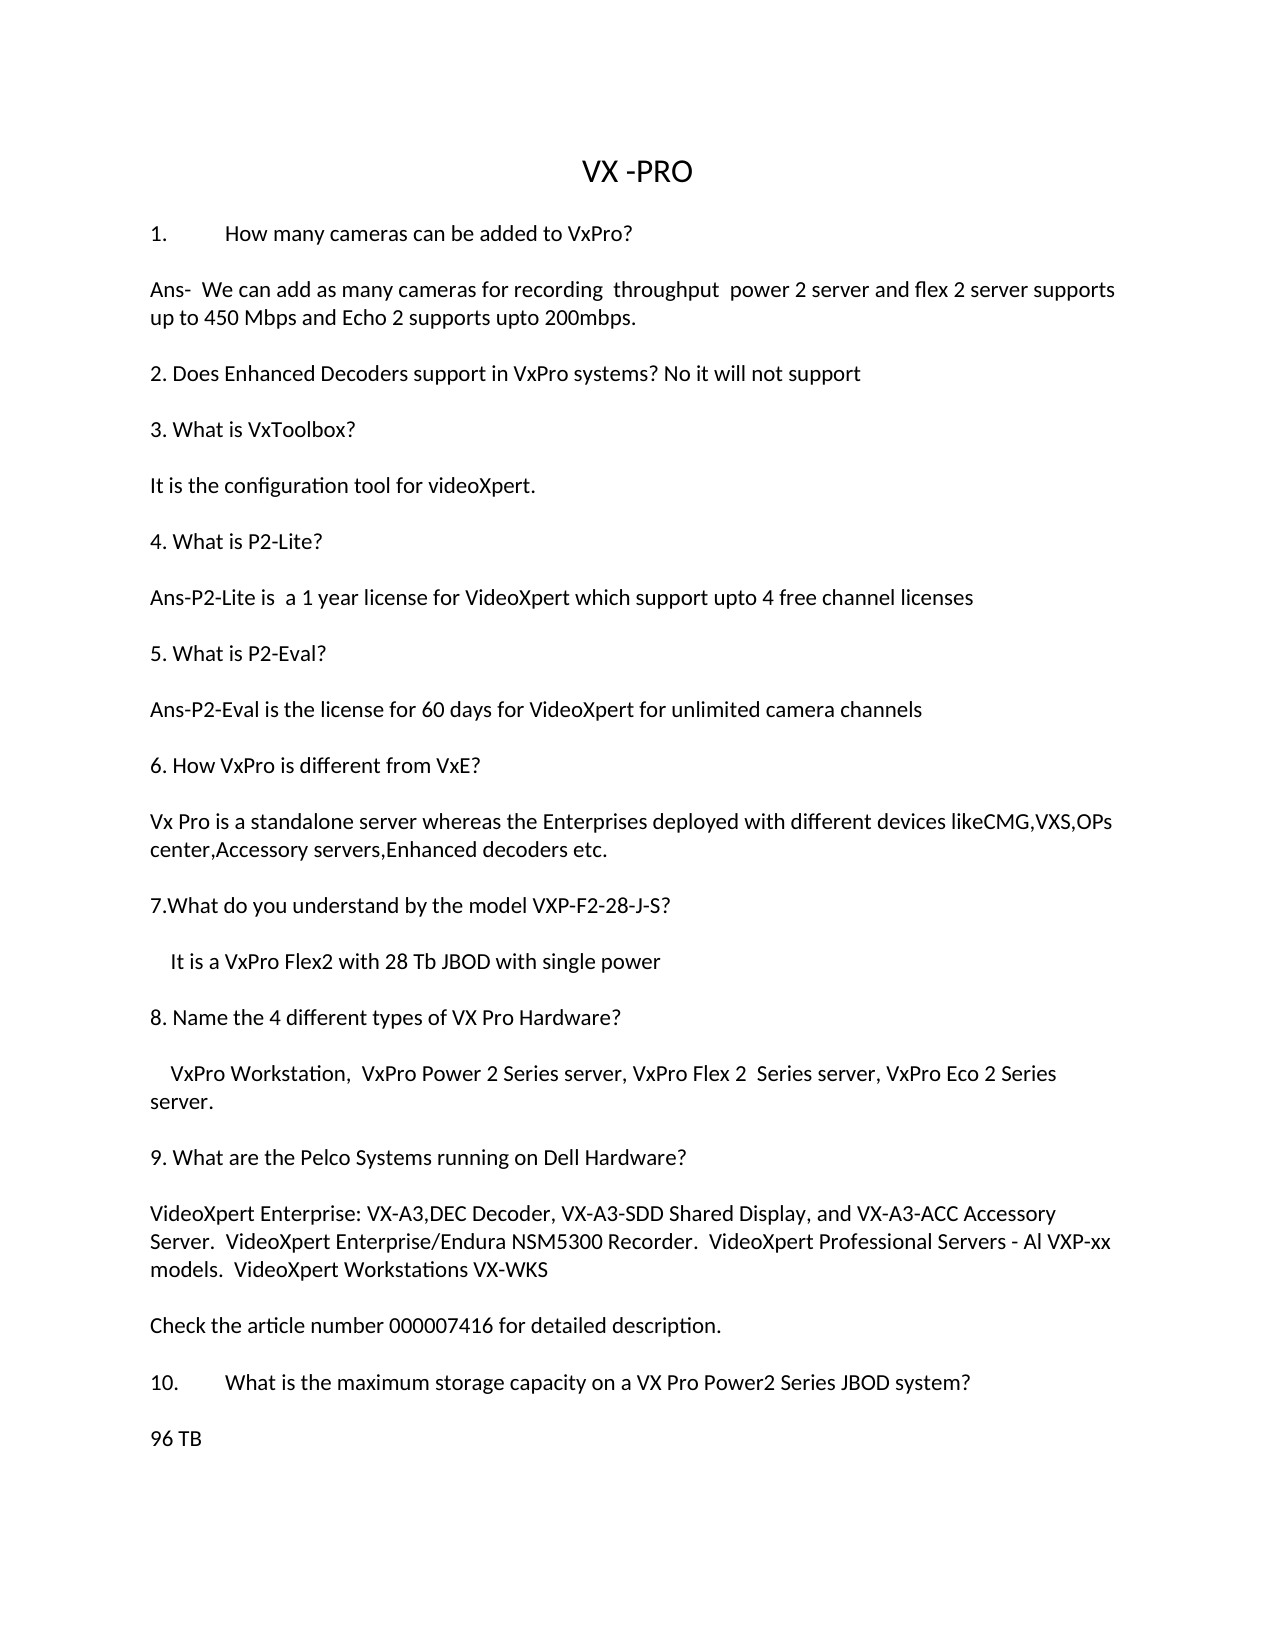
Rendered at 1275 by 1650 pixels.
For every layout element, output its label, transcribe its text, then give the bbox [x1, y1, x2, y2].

text Check the article number 000007416 for detailed description. [150, 1312, 1125, 1339]
text 8. Name the 4 different types of VX Pro Hardware? [150, 1003, 1125, 1031]
text 1. How many cameras can be added to VxPro? [150, 219, 1125, 247]
text Vx Pro is a standalone server whereas the Enterprises deployed with different devices likeCMG,VXS,OPs center,Accessory servers,Enhanced decoders etc. [150, 807, 1125, 863]
text 6. How VxPro is different from VxE? [150, 751, 1125, 779]
text 4. What is P2-Lite? [150, 527, 1125, 555]
text VX -PRO [150, 150, 1125, 191]
text 9. What are the Pelco Systems running on Dell Hardware? [150, 1143, 1125, 1171]
text VideoXpert Enterprise: VX-A3,DEC Decoder, VX-A3-SDD Shared Display, and VX-A3-ACC Accessory Server. VideoXpert Enterprise/Endura NSM5300 Recorder. VideoXpert Professional Servers - Al VXP-xx models. VideoXpert Workstations VX-WKS [150, 1199, 1125, 1283]
text Ans- We can add as many cameras for recording throughput power 2 server and flex 2 server supports up to 450 Mbps and Echo 2 supports upto 200mbps. [150, 275, 1125, 331]
text Ans-P2-Eval is the license for 60 days for VideoXpert for unlimited camera channels [150, 695, 1125, 723]
text 7.What do you understand by the model VXP-F2-28-J-S? [150, 891, 1125, 919]
text VxPro Workstation, VxPro Power 2 Series server, VxPro Flex 2 Series server, VxPro Eco 2 Series server. [150, 1059, 1125, 1115]
text 5. What is P2-Eval? [150, 639, 1125, 667]
text 96 TB [150, 1424, 1125, 1452]
text It is a VxPro Flex2 with 28 Tb JBOD with single power [150, 947, 1125, 975]
text It is the configuration tool for videoXpert. [150, 471, 1125, 499]
text Ans-P2-Lite is a 1 year license for VideoXpert which support upto 4 free channel licenses [150, 583, 1125, 611]
text 3. What is VxToolbox? [150, 415, 1125, 443]
text 10. What is the maximum storage capacity on a VX Pro Power2 Series JBOD system? [150, 1368, 1125, 1396]
text 2. Does Enhanced Decoders support in VxPro systems? No it will not support [150, 359, 1125, 387]
